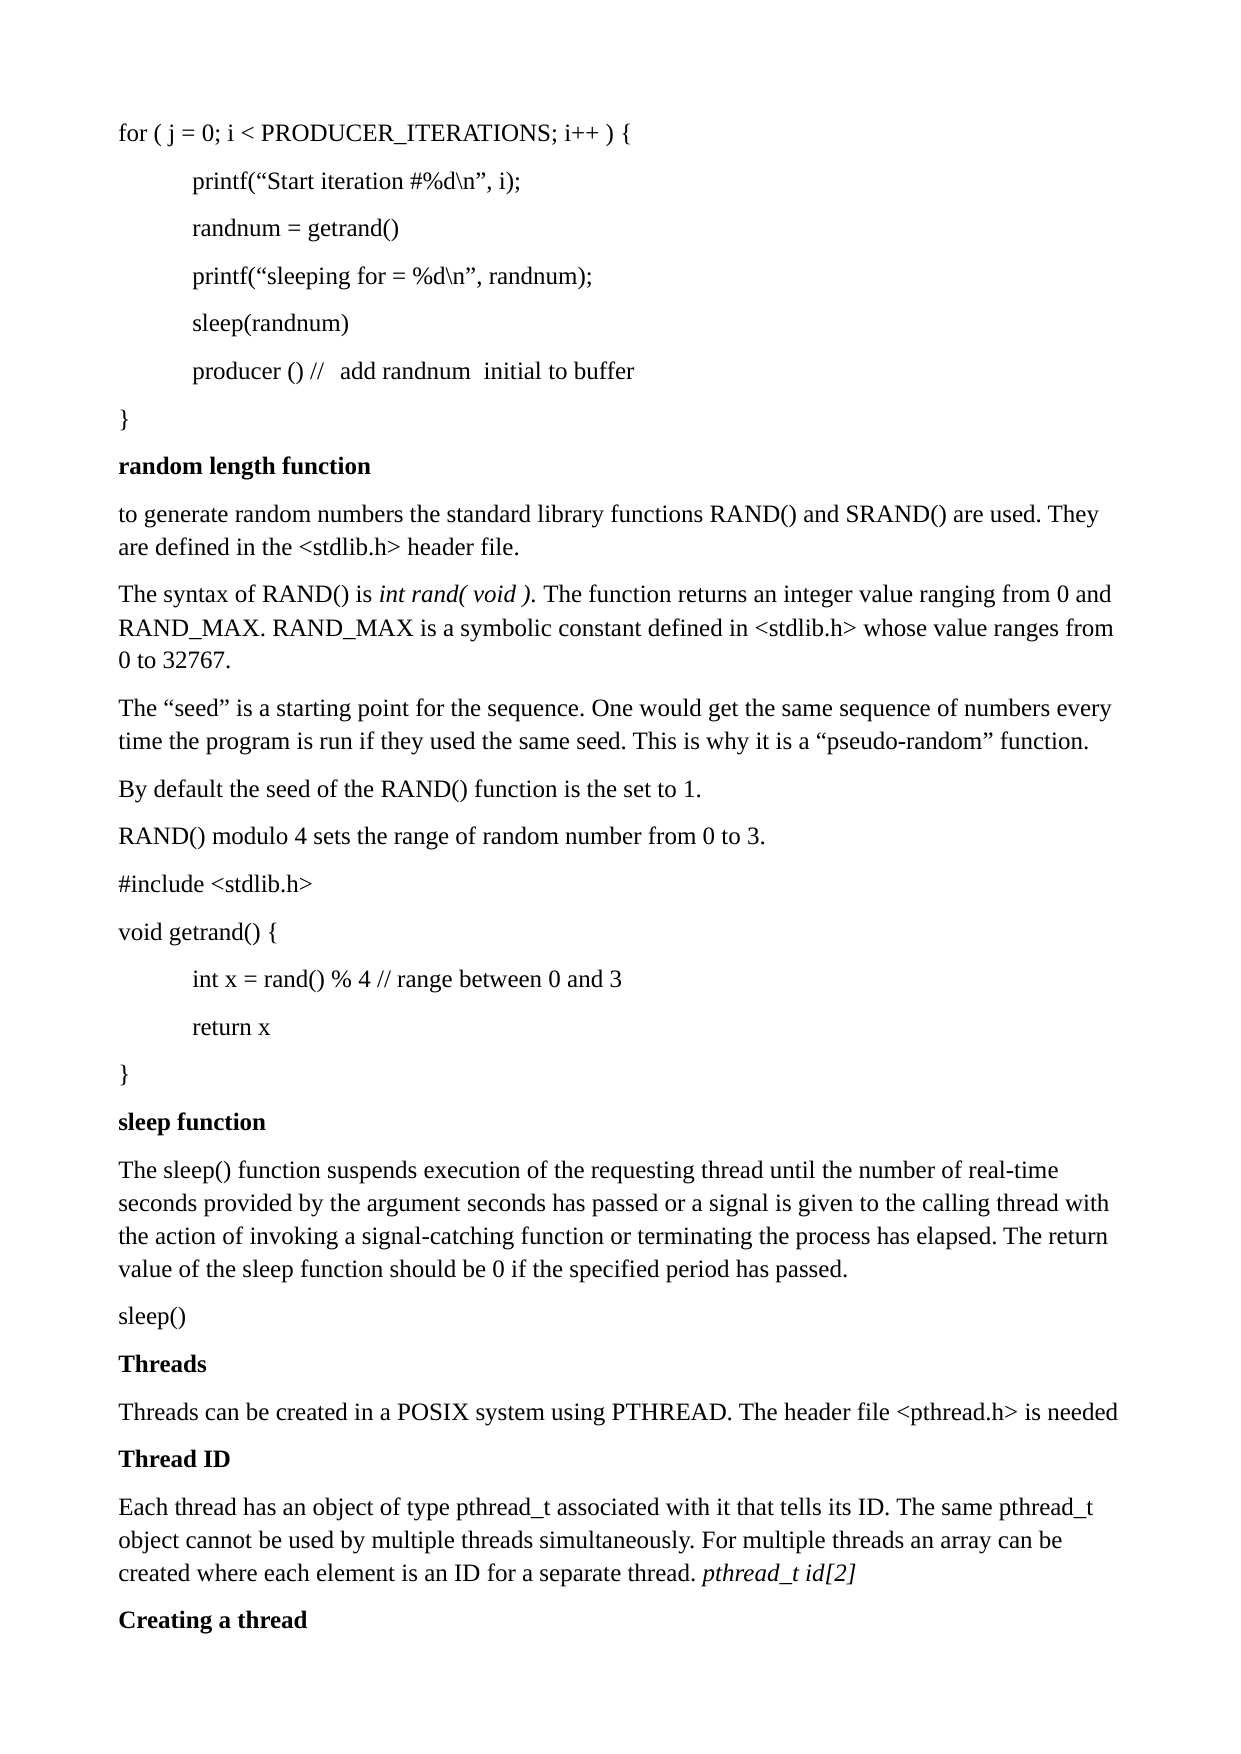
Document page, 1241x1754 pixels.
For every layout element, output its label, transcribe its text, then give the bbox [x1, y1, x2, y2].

text The “seed” is a starting point for the sequence. One would get the same sequence of numbers every time the program is run if they used the same seed. This is why it is a “pseudo-random” function. [118, 693, 1122, 755]
text printf(“sleeping for = %d\n”, randnum); [118, 261, 1122, 290]
text producer () // add randnum initial to buffer [118, 356, 1122, 385]
text return x [118, 1012, 1122, 1041]
text The syntax of RAND() is int rand( void ). The function returns an integer value ranging from 0 and RAND_MAX. RAND_MAX is a symbolic constant defined in <stdlib.h> whose value ranges from 0 to 32767. [118, 579, 1122, 674]
text The sleep() function suspends execution of the requesting thread until the number of real-time seconds provided by the argument seconds has passed or a signal is given to the calling thread with the action of invoking a signal-catching function or terminating the process has elapsed. The return value of the sleep function should be 0 if the specified period has passed. [118, 1155, 1122, 1282]
text #include <stdlib.h> [118, 869, 1122, 898]
text Threads can be created in a POSIX system using PTHREAD. The header file <pthread.h> is needed [118, 1397, 1122, 1425]
text sleep(randnum) [118, 308, 1122, 337]
text RAND() modulo 4 sets the range of random number from 0 to 3. [118, 821, 1122, 850]
text Thread ID [118, 1444, 1122, 1473]
text to generate random numbers the standard library functions RAND() and SRAND() are used. They are defined in the <stdlib.h> header file. [118, 499, 1122, 561]
text random length function [118, 451, 1122, 480]
text } [118, 404, 1122, 432]
text int x = rand() % 4 // range between 0 and 3 [118, 964, 1122, 993]
text sleep function [118, 1107, 1122, 1136]
text Threads [118, 1349, 1122, 1378]
text Creating a thread [118, 1605, 1122, 1634]
text for ( j = 0; i < PRODUCER_ITERATIONS; i++ ) { [118, 118, 1122, 147]
text By default the seed of the RAND() function is the set to 1. [118, 774, 1122, 803]
text sleep() [118, 1301, 1122, 1330]
text printf(“Start iteration #%d\n”, i); [118, 166, 1122, 194]
text void getrand() { [118, 917, 1122, 945]
text Each thread has an object of type pthread_t associated with it that tells its ID. The same pthread_t object cannot be used by multiple threads simultaneously. For multiple threads an array can be created where each element is an ID for a separate thread. pthread_t id[2] [118, 1492, 1122, 1587]
text } [118, 1059, 1122, 1088]
text randnum = getrand() [118, 213, 1122, 242]
